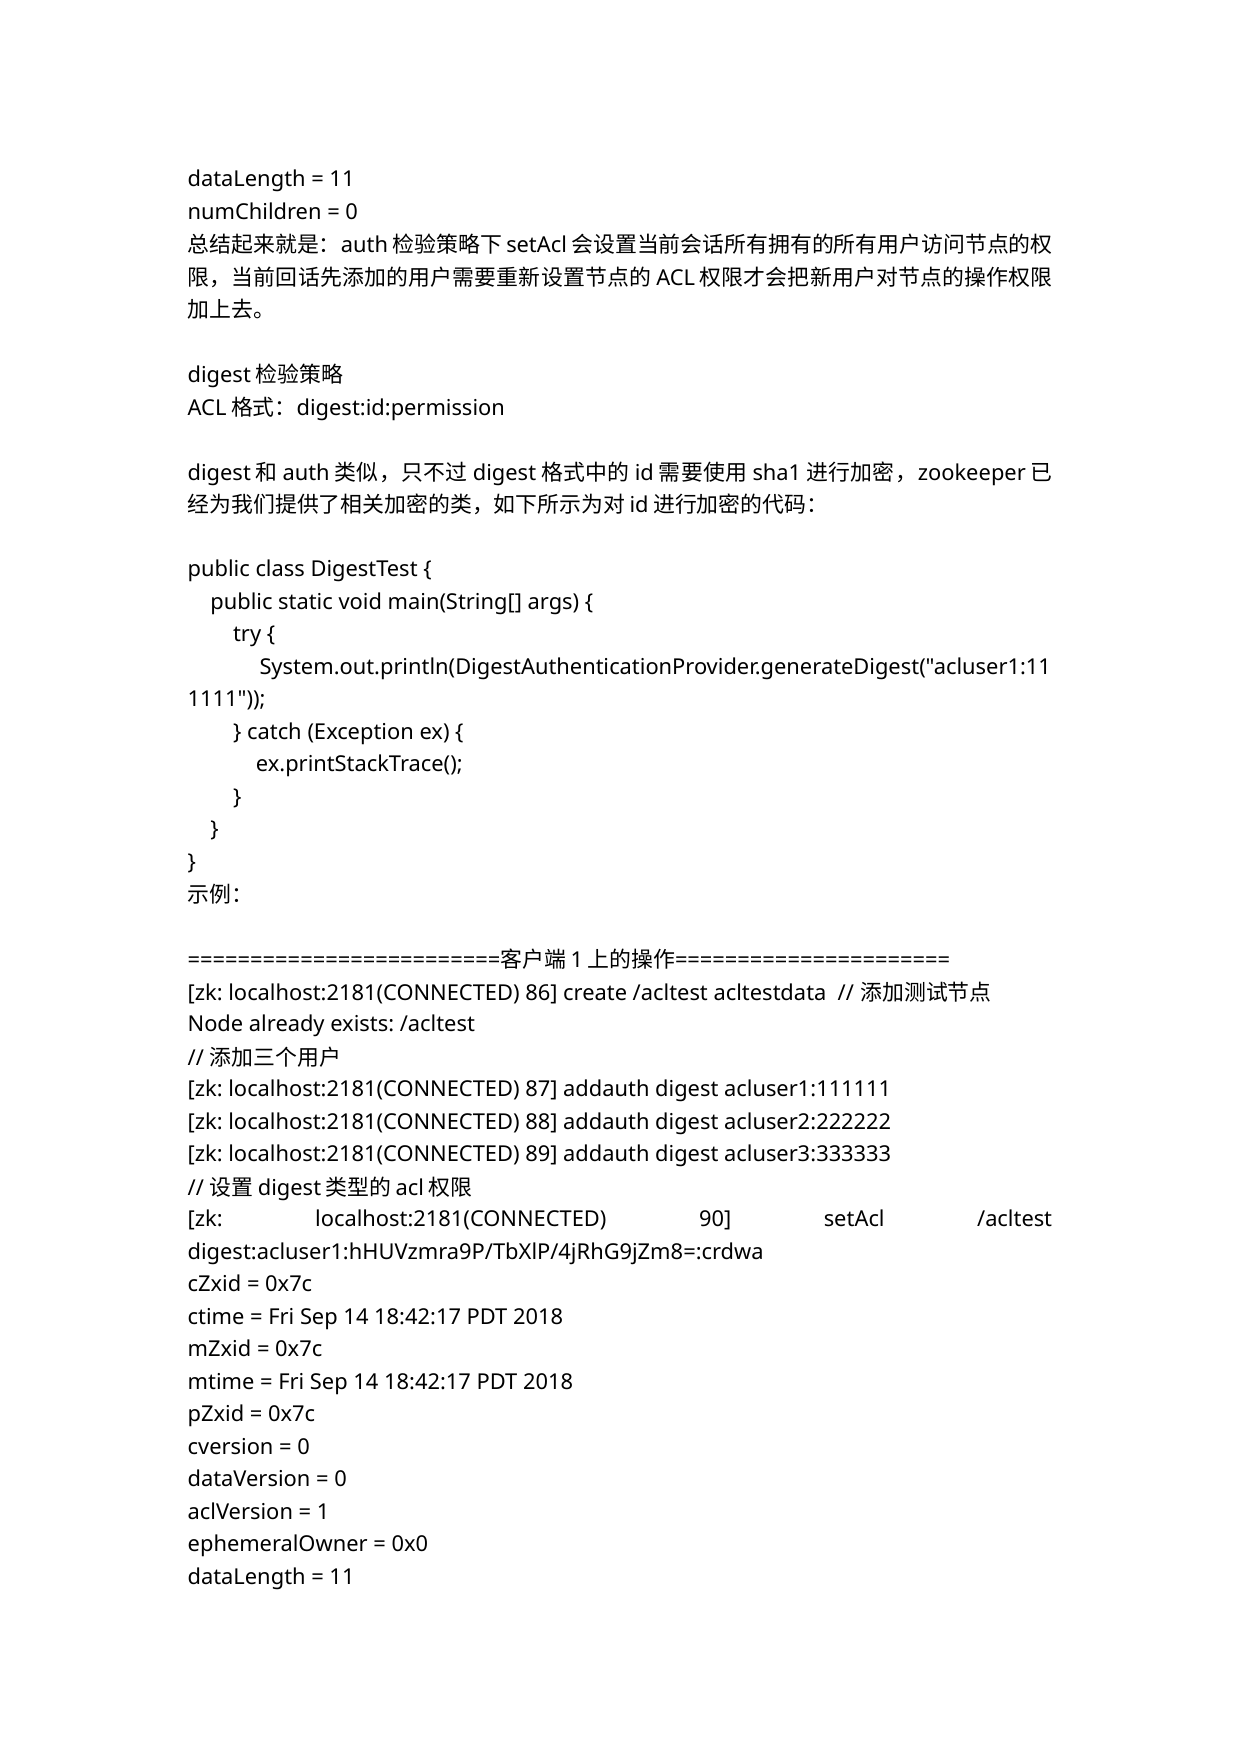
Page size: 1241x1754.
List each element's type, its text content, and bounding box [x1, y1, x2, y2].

text numChildren = 0 [187, 194, 1053, 227]
text digest和auth类似，只不过digest格式中的id需要使用sha1进行加密，zookeeper已经为我们提供了相关加密的类，如下所示为对id进行加密的代码： [187, 454, 1053, 519]
text // 添加三个用户 [187, 1039, 1053, 1072]
text 示例： [187, 877, 1053, 909]
text ephemeralOwner = 0x0 [187, 1527, 1053, 1559]
text dataLength = 11 [187, 162, 1053, 194]
text Node already exists: /acltest [187, 1007, 1053, 1039]
text try { [187, 617, 1053, 649]
text } [187, 812, 1053, 844]
text dataLength = 11 [187, 1559, 1053, 1592]
text [zk: localhost:2181(CONNECTED) 90] setAcl /acltest digest:acluser1:hHUVzmra9P/TbXlP/4jRhG9jZm8=:crdwa [187, 1202, 1053, 1267]
text digest检验策略 [187, 357, 1053, 389]
text } [187, 844, 1053, 877]
text } [187, 779, 1053, 812]
text mZxid = 0x7c [187, 1332, 1053, 1364]
text [zk: localhost:2181(CONNECTED) 86] create /acltest acltestdata // 添加测试节点 [187, 974, 1053, 1007]
text [zk: localhost:2181(CONNECTED) 87] addauth digest acluser1:111111 [187, 1072, 1053, 1104]
text mtime = Fri Sep 14 18:42:17 PDT 2018 [187, 1364, 1053, 1397]
text public class DigestTest { [187, 552, 1053, 584]
text // 设置digest类型的acl权限 [187, 1169, 1053, 1202]
text cversion = 0 [187, 1429, 1053, 1462]
text dataVersion = 0 [187, 1462, 1053, 1494]
text ctime = Fri Sep 14 18:42:17 PDT 2018 [187, 1299, 1053, 1332]
text System.out.println(DigestAuthenticationProvider.generateDigest("acluser1:111111")); [187, 649, 1053, 714]
text cZxid = 0x7c [187, 1267, 1053, 1299]
text ACL格式：digest:id:permission [187, 389, 1053, 422]
text aclVersion = 1 [187, 1494, 1053, 1527]
text [zk: localhost:2181(CONNECTED) 88] addauth digest acluser2:222222 [187, 1104, 1053, 1137]
text =========================客户端1上的操作====================== [187, 942, 1053, 974]
text ex.printStackTrace(); [187, 747, 1053, 779]
text 总结起来就是：auth检验策略下setAcl会设置当前会话所有拥有的所有用户访问节点的权限，当前回话先添加的用户需要重新设置节点的ACL权限才会把新用户对节点的操作权限加上去。 [187, 227, 1053, 324]
text [zk: localhost:2181(CONNECTED) 89] addauth digest acluser3:333333 [187, 1137, 1053, 1169]
text pZxid = 0x7c [187, 1397, 1053, 1429]
text } catch (Exception ex) { [187, 714, 1053, 747]
text public static void main(String[] args) { [187, 584, 1053, 617]
